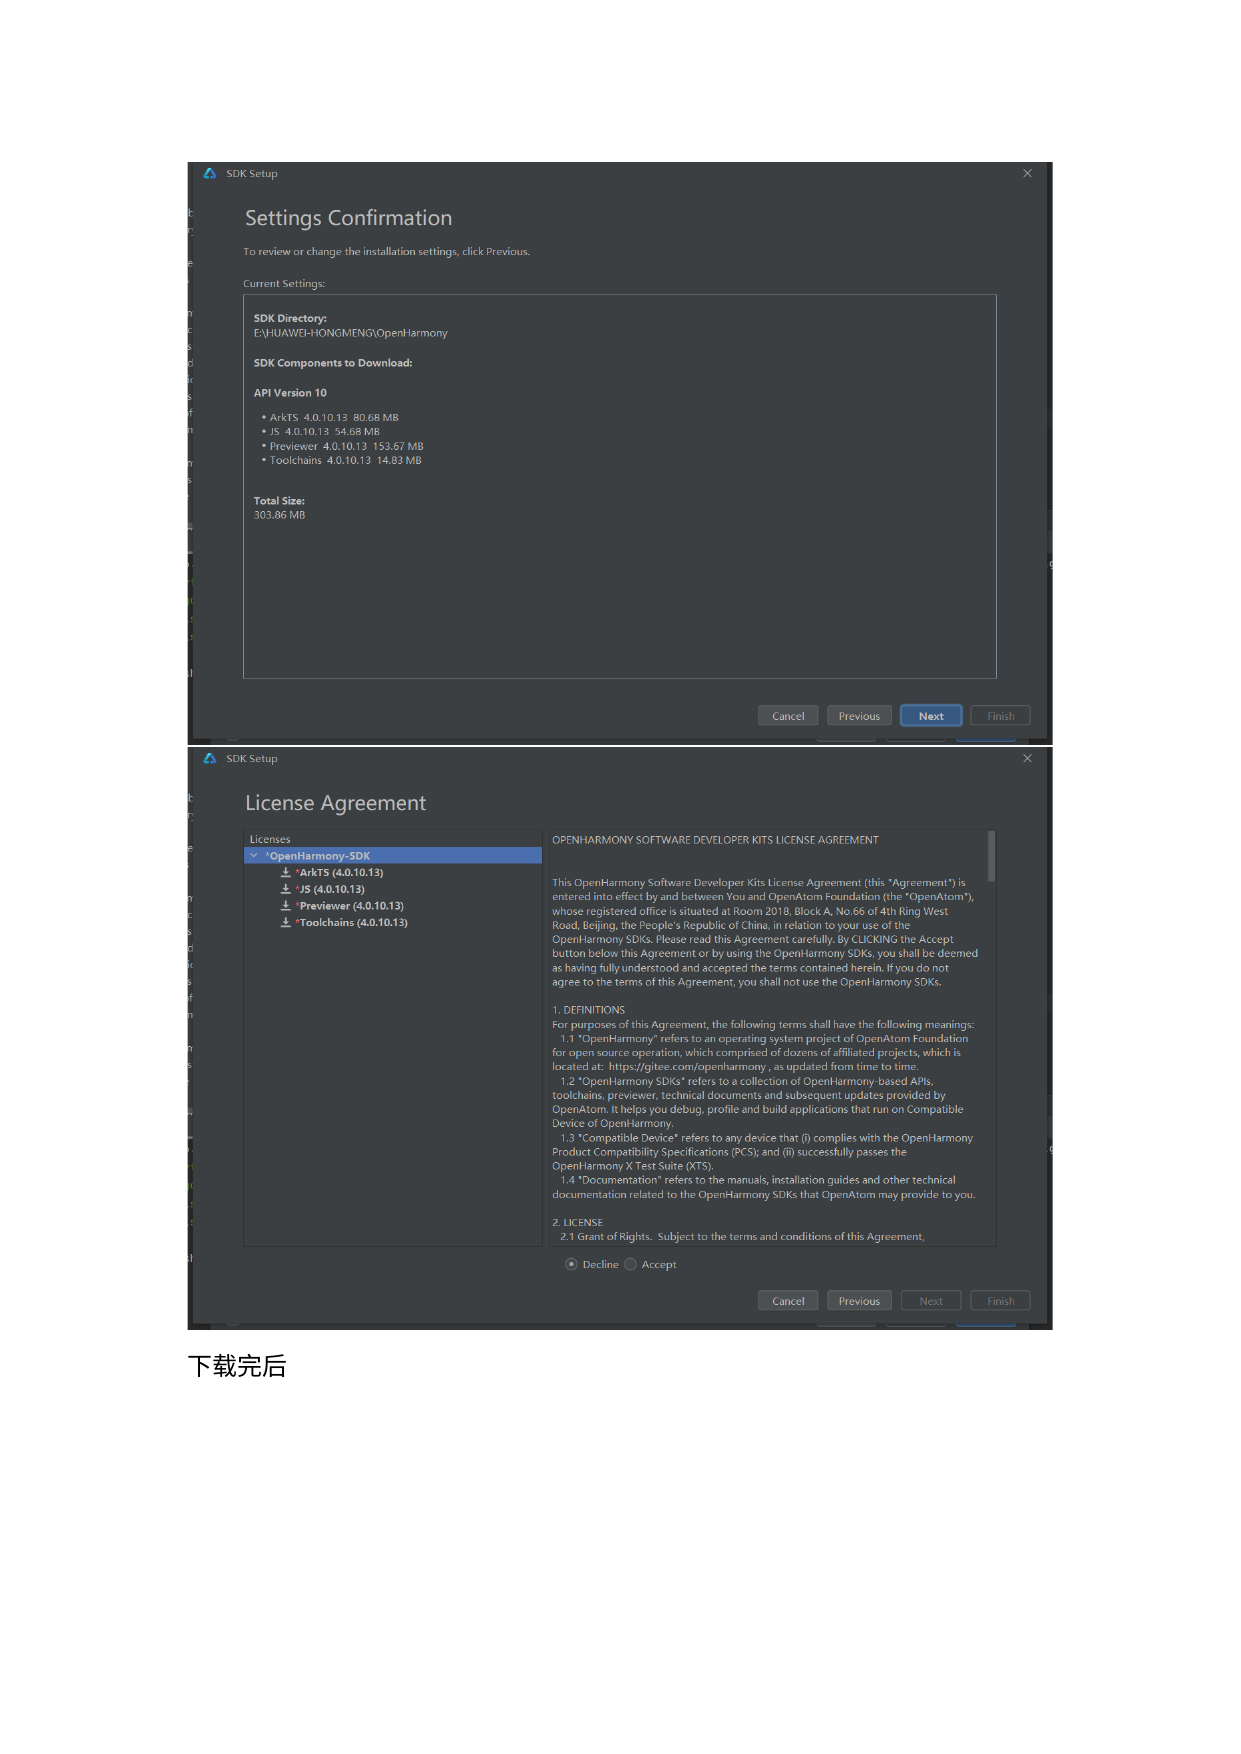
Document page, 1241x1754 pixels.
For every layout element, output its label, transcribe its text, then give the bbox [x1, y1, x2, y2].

picture [187, 162, 1053, 745]
text 下载完后 [187, 1332, 1053, 1397]
picture [187, 747, 1053, 1330]
